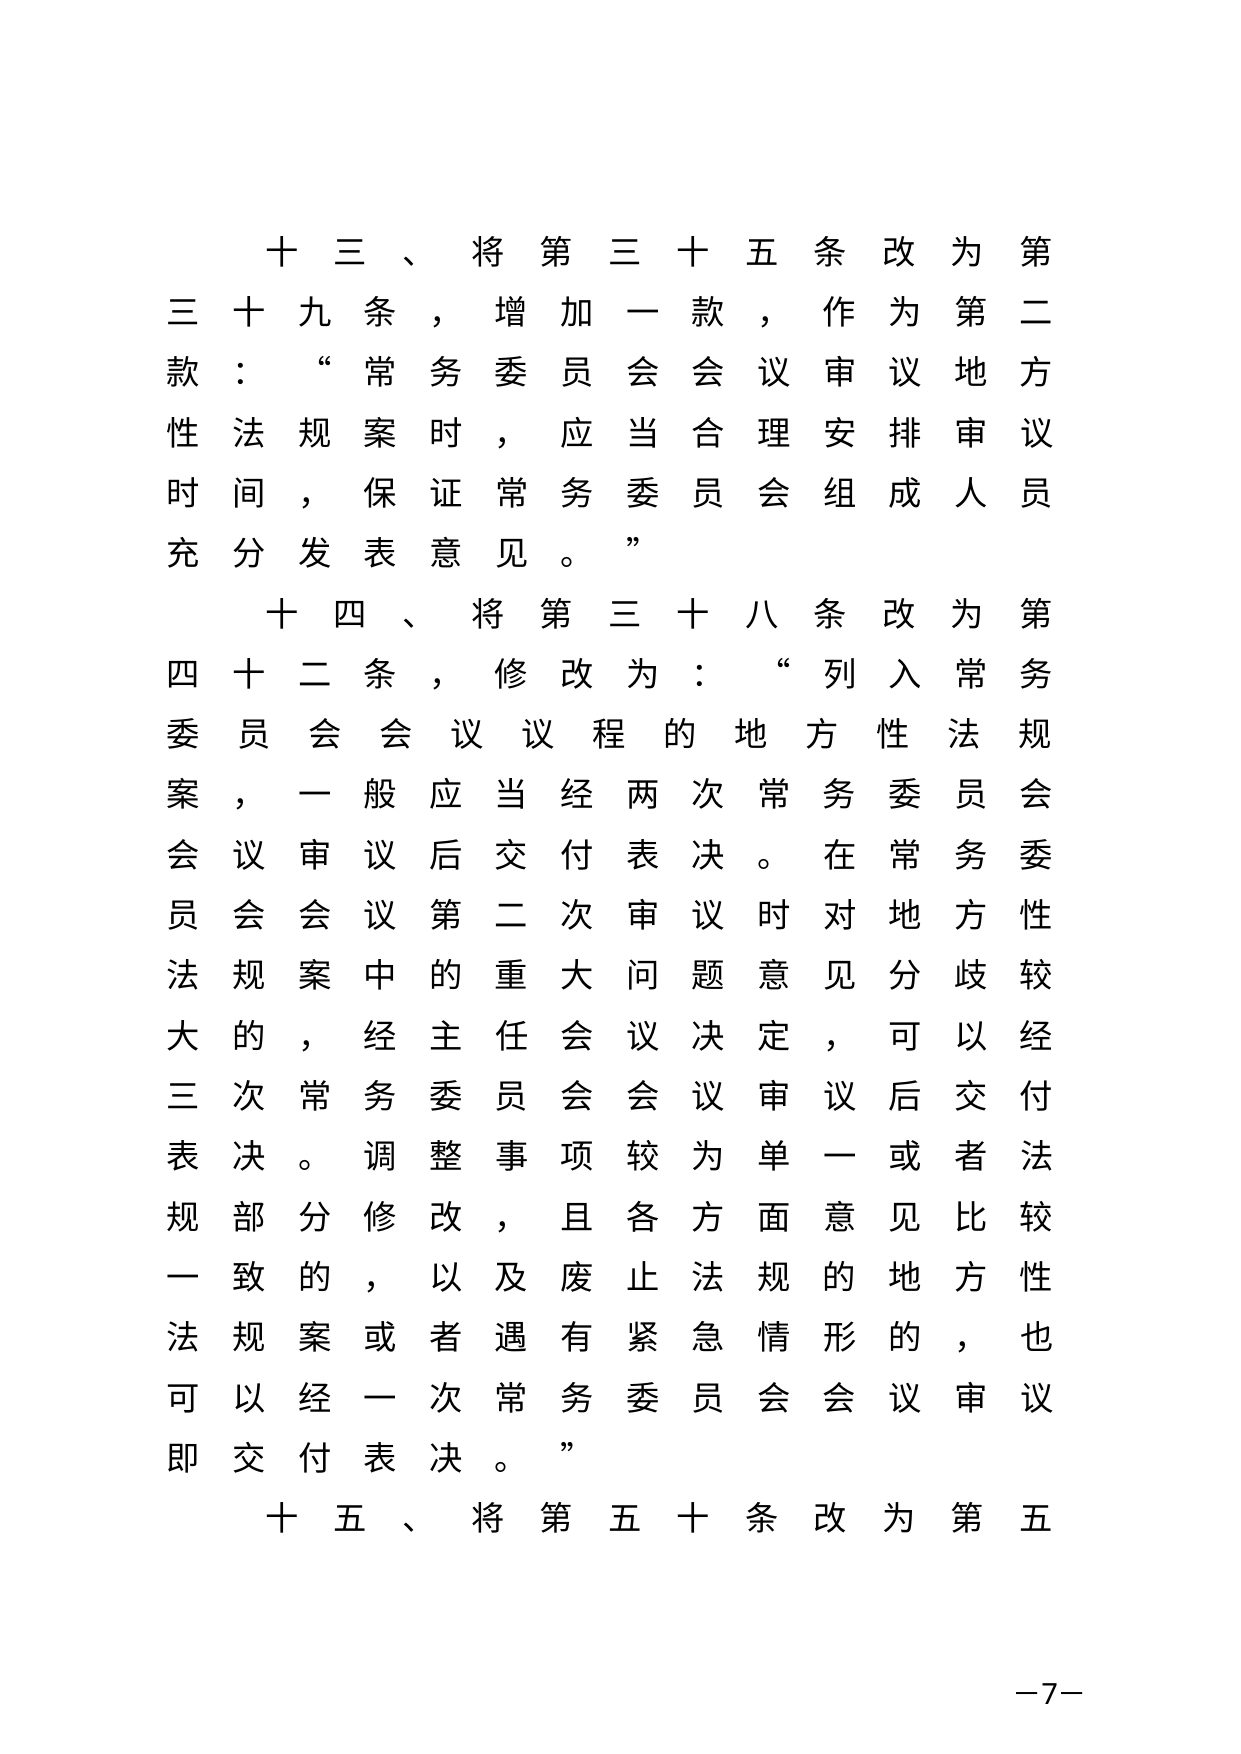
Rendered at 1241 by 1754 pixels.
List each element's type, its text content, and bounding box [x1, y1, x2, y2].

text 十三、将第三十五条改为第三十九条，增加一款，作为第二款：“常务委员会会议审议地方性法规案时，应当合理安排审议时间，保证常务委员会组成人员充分发表意见。” [167, 219, 1085, 581]
text 十四、将第三十八条改为第四十二条，修改为：“列入常务委员会会议议程的地方性法规案，一般应当经两次常务委员会会议审议后交付表决。在常务委员会会议第二次审议时对地方性法规案中的重大问题意见分歧较大的，经主任会议决定，可以经三次常务委员会会议审议后交付表决。调整事项较为单一或者法规部分修改，且各方面意见比较一致的，以及废止法规的地方性法规案或者遇有紧急情形的，也可以经一次常务委员会会议审议即交付表决。” [167, 581, 1085, 1486]
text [167, 1486, 1085, 1546]
